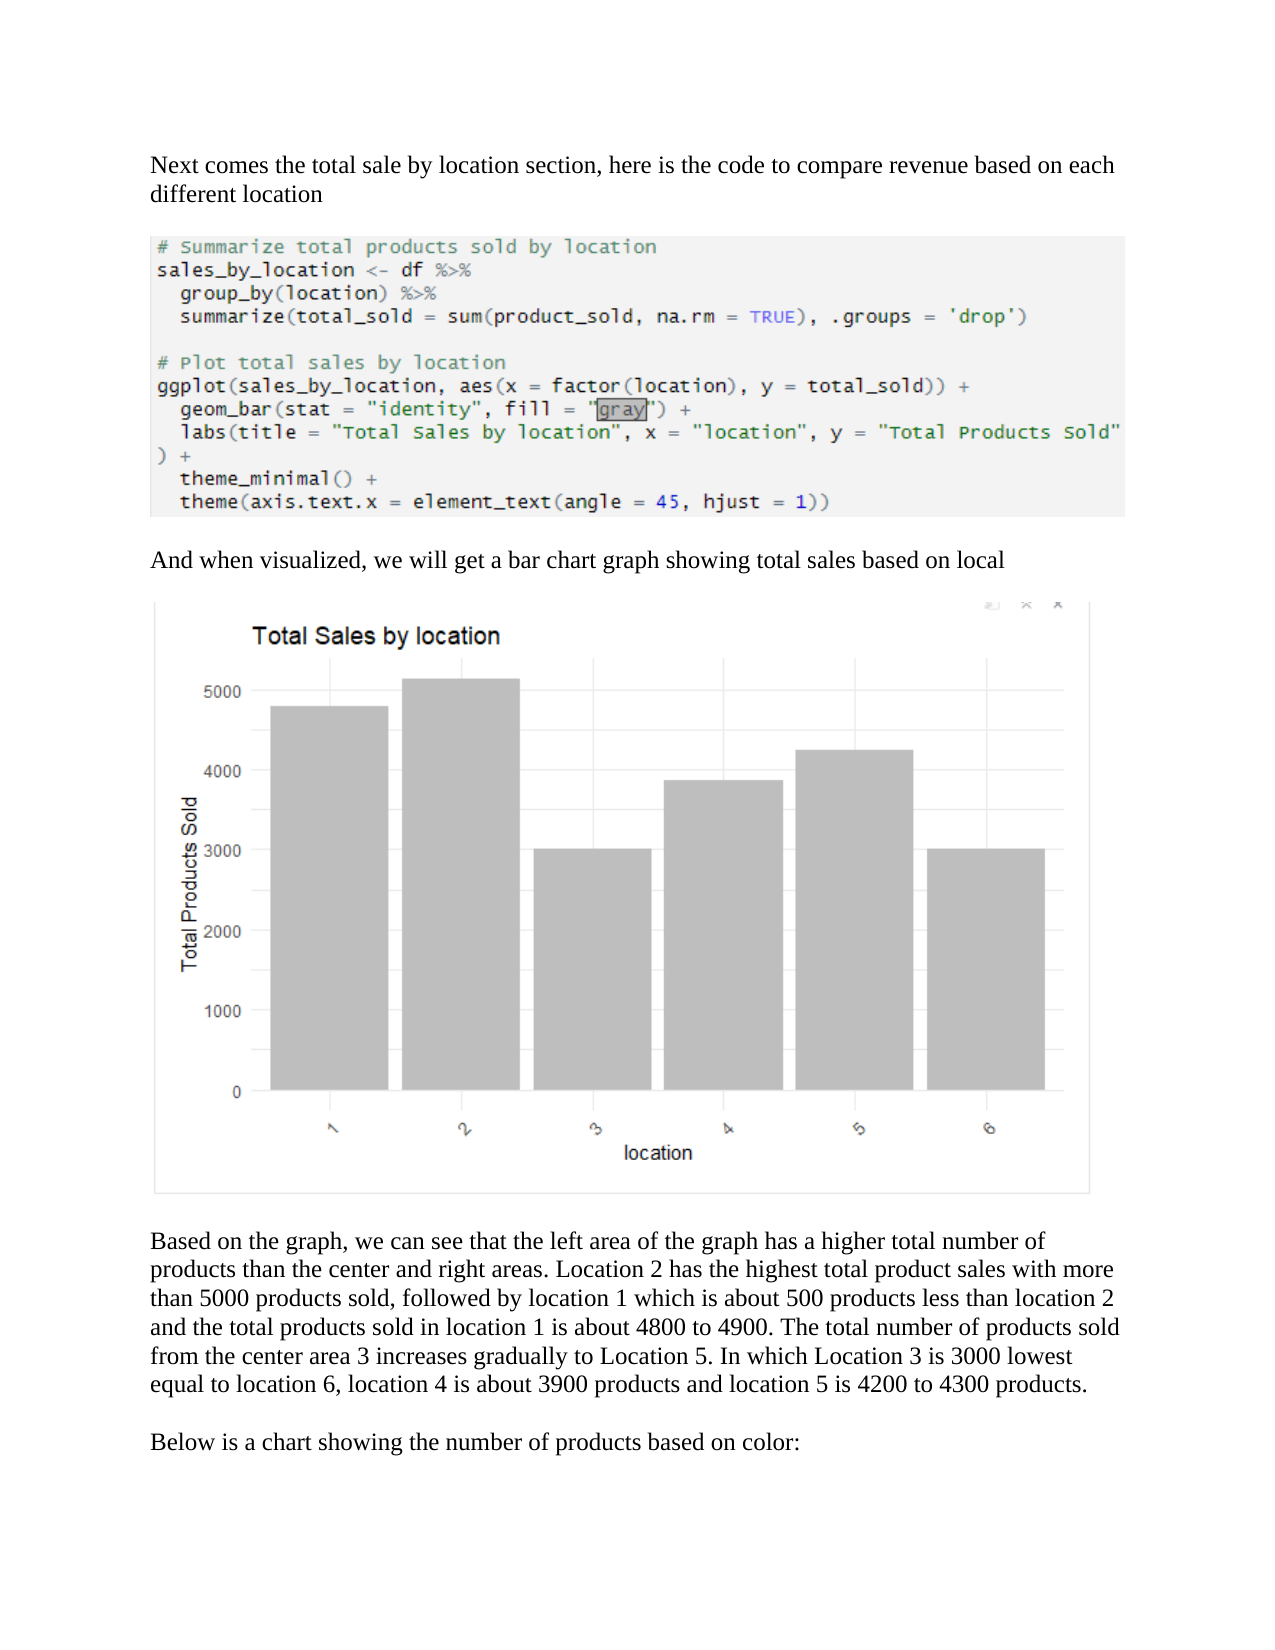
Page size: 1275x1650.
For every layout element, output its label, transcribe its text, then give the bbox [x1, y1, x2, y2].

picture [150, 293, 1125, 574]
text And when visualized, we will get a bar chart graph showing total sales based on local [150, 603, 1125, 660]
text Based on the graph, we can see that the left area of ​​the graph has a higher total number of products than the center and right areas. Location 2 has the highest total product sales with more than 5000 products sold, followed by location 1 which is about 500 products less than location 2 and the total products sold in location 1 is about 4800 to 4900. The total number of products sold from the center area 3 increases gradually to Location 5. In which Location 3 is 3000 lowest equal to location 6, location 4 is about 3900 products and location 5 is 4200 to 4300 products. [150, 1283, 1125, 1456]
text Next comes the total sale by location section, here is the code to compare revenue based on each different location [150, 207, 1125, 293]
picture [150, 660, 1125, 1255]
